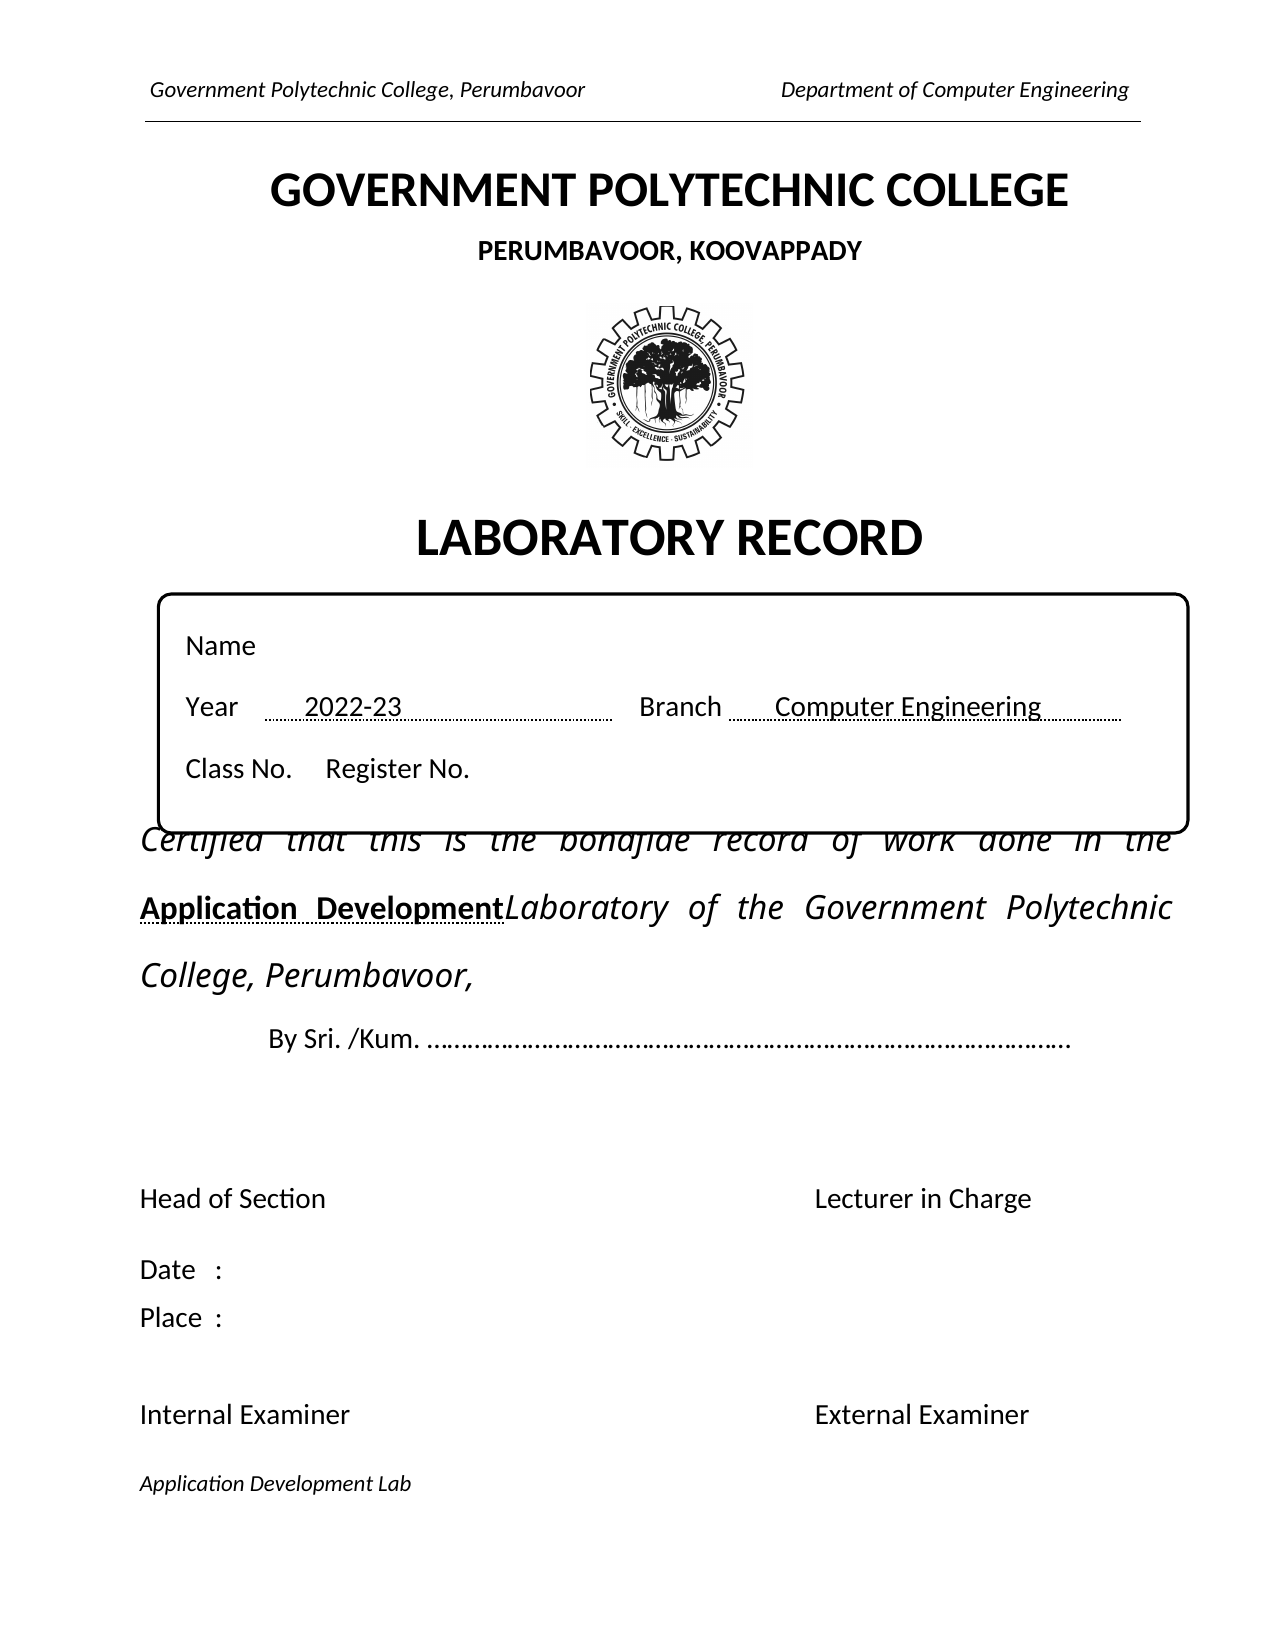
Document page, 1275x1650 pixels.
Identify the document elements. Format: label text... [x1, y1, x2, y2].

text Certified that this is the bonafide record of work done in the Application DevelopmentLaboratory of the Government Polytechnic College, Perumbavoor, [139, 676, 1173, 997]
text Place : [139, 1299, 1200, 1335]
text Internal Examiner External Examiner [139, 1396, 1200, 1431]
text Head of Section Lecturer in Charge [139, 1180, 1200, 1216]
picture [586, 303, 754, 468]
text Date : [139, 1251, 1200, 1287]
text LABORATORY RECORD [139, 503, 1200, 569]
text GOVERNMENT POLYTECHNIC COLLEGE [139, 158, 1200, 219]
text PERUMBAVOOR, KOOVAPPADY [139, 232, 1200, 267]
text By Sri. /Kum. …………………………………………………………………………………… [139, 1020, 1200, 1056]
